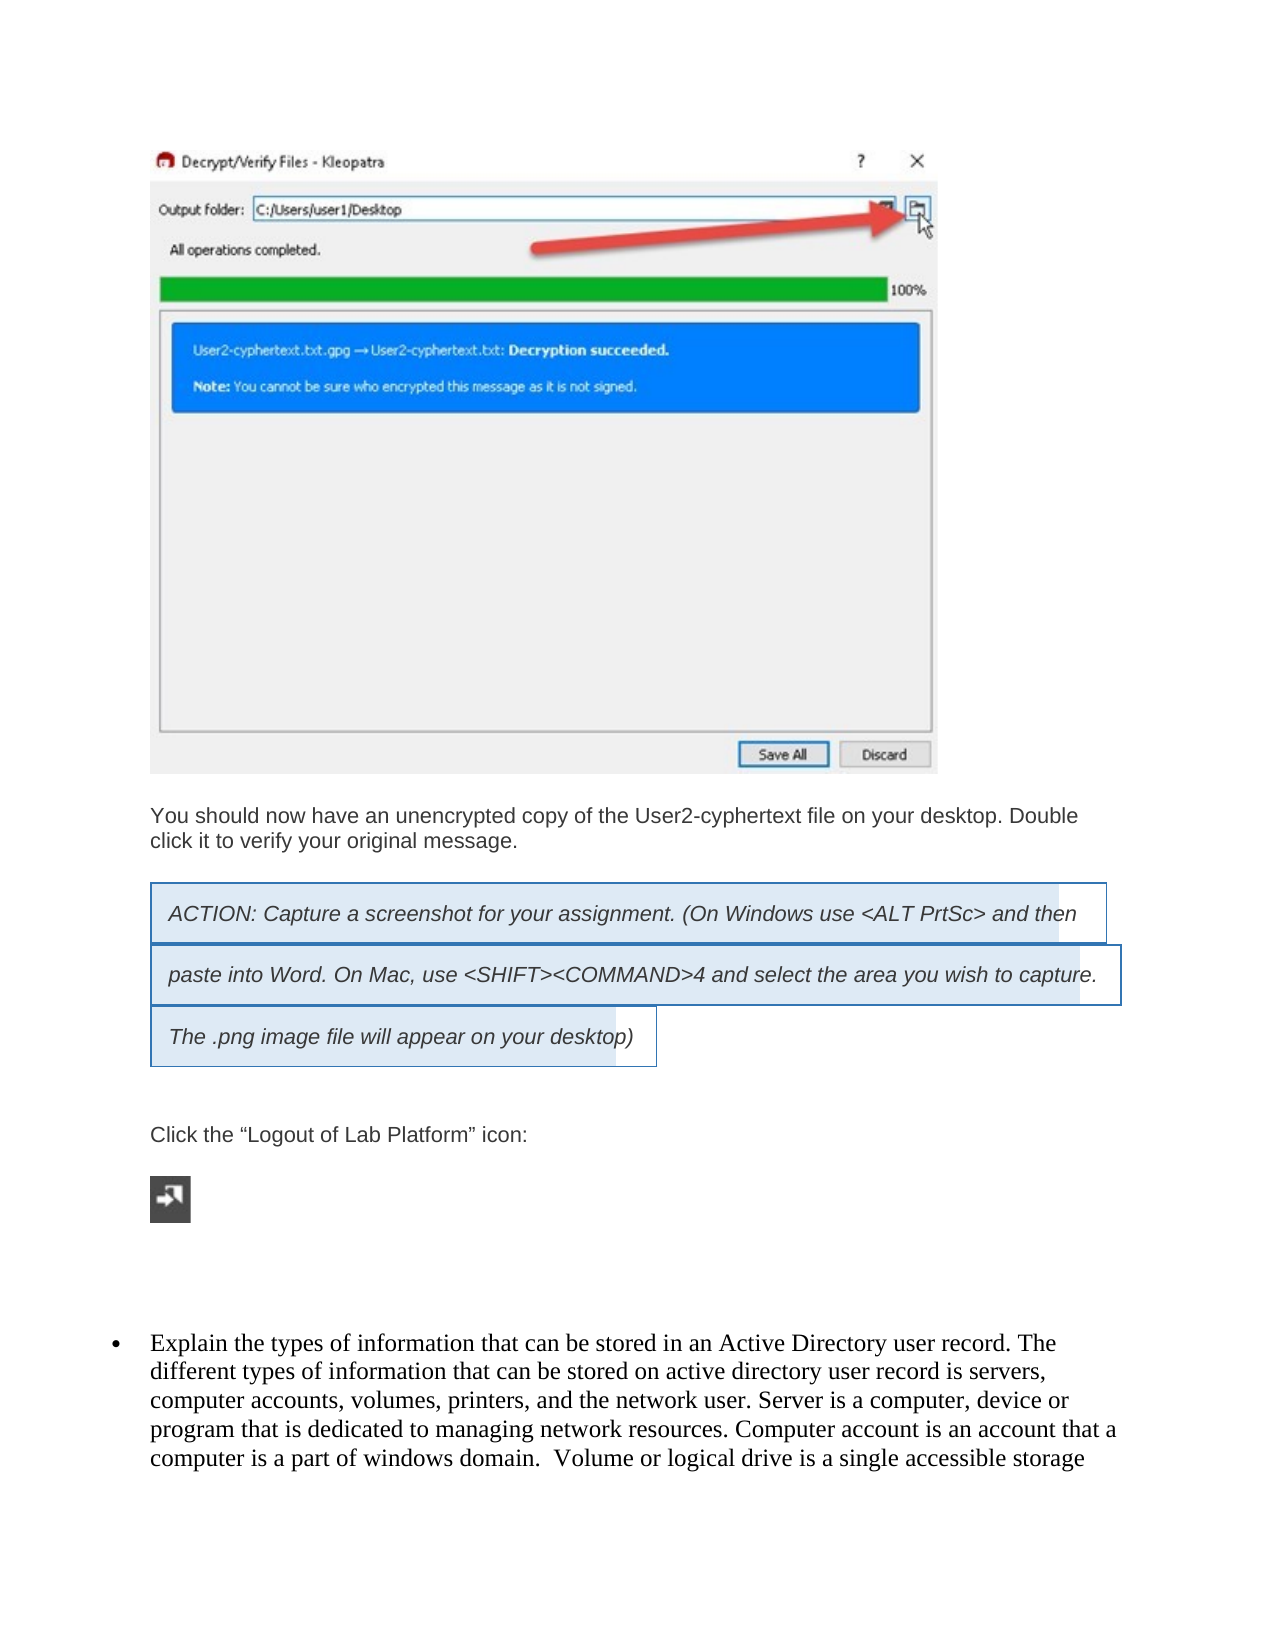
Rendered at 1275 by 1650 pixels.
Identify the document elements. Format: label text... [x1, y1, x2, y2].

picture [150, 1176, 191, 1223]
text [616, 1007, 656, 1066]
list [112, 1328, 1125, 1471]
text You should now have an unencrypted copy of the User2-cyphertext file on your desktop. Double click it to verify your original message. [150, 803, 1125, 853]
picture [150, 150, 938, 774]
text Click the “Logout of Lab Platform” icon: [150, 1122, 1125, 1147]
text ACTION: Capture a screenshot for your assignment. (On Windows use <ALT PrtSc> and then paste into Word. On Mac, use <SHIFT><COMMAND>4 and select the area you wish to capture. The .png image file will appear on your desktop) [657, 882, 1125, 1067]
